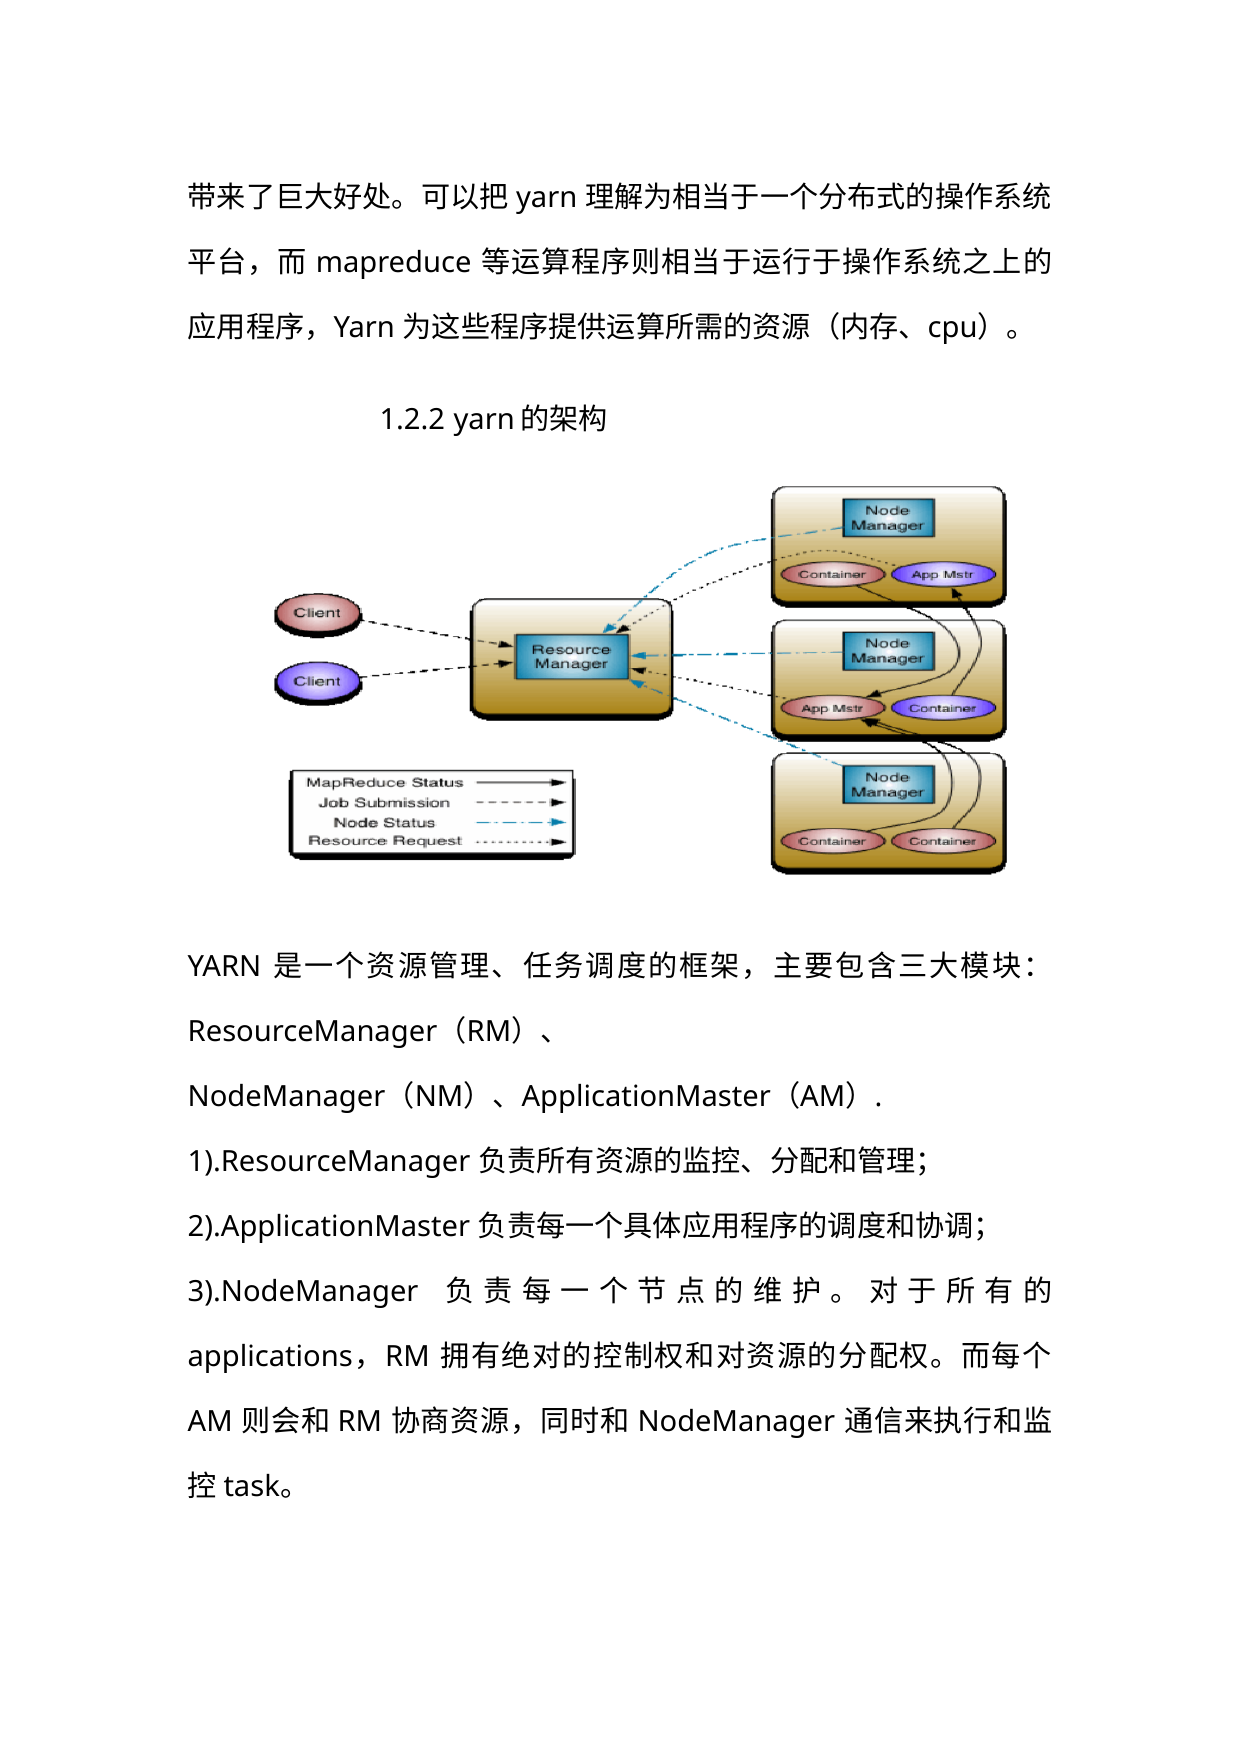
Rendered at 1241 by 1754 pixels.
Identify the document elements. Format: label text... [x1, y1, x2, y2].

text NodeManager（NM）、ApplicationMaster（AM）. [187, 1061, 1053, 1126]
subtitle yarn的架构 [379, 384, 1053, 449]
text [187, 162, 1053, 357]
text 3).NodeManager 负责每一个节点的维护。对于所有的 applications，RM 拥有绝对的控制权和对资源的分配权。而每个 AM 则会和RM 协商资源，同时和 NodeManager 通信来执行和监控 task。 [187, 1256, 1053, 1516]
text YARN 是一个资源管理、任务调度的框架，主要包含三大模块：ResourceManager（RM）、 [187, 931, 1053, 1061]
text 1).ResourceManager 负责所有资源的监控、分配和管理； [187, 1126, 1053, 1191]
picture [187, 476, 1049, 882]
text 2).ApplicationMaster 负责每一个具体应用程序的调度和协调； [187, 1191, 1053, 1256]
